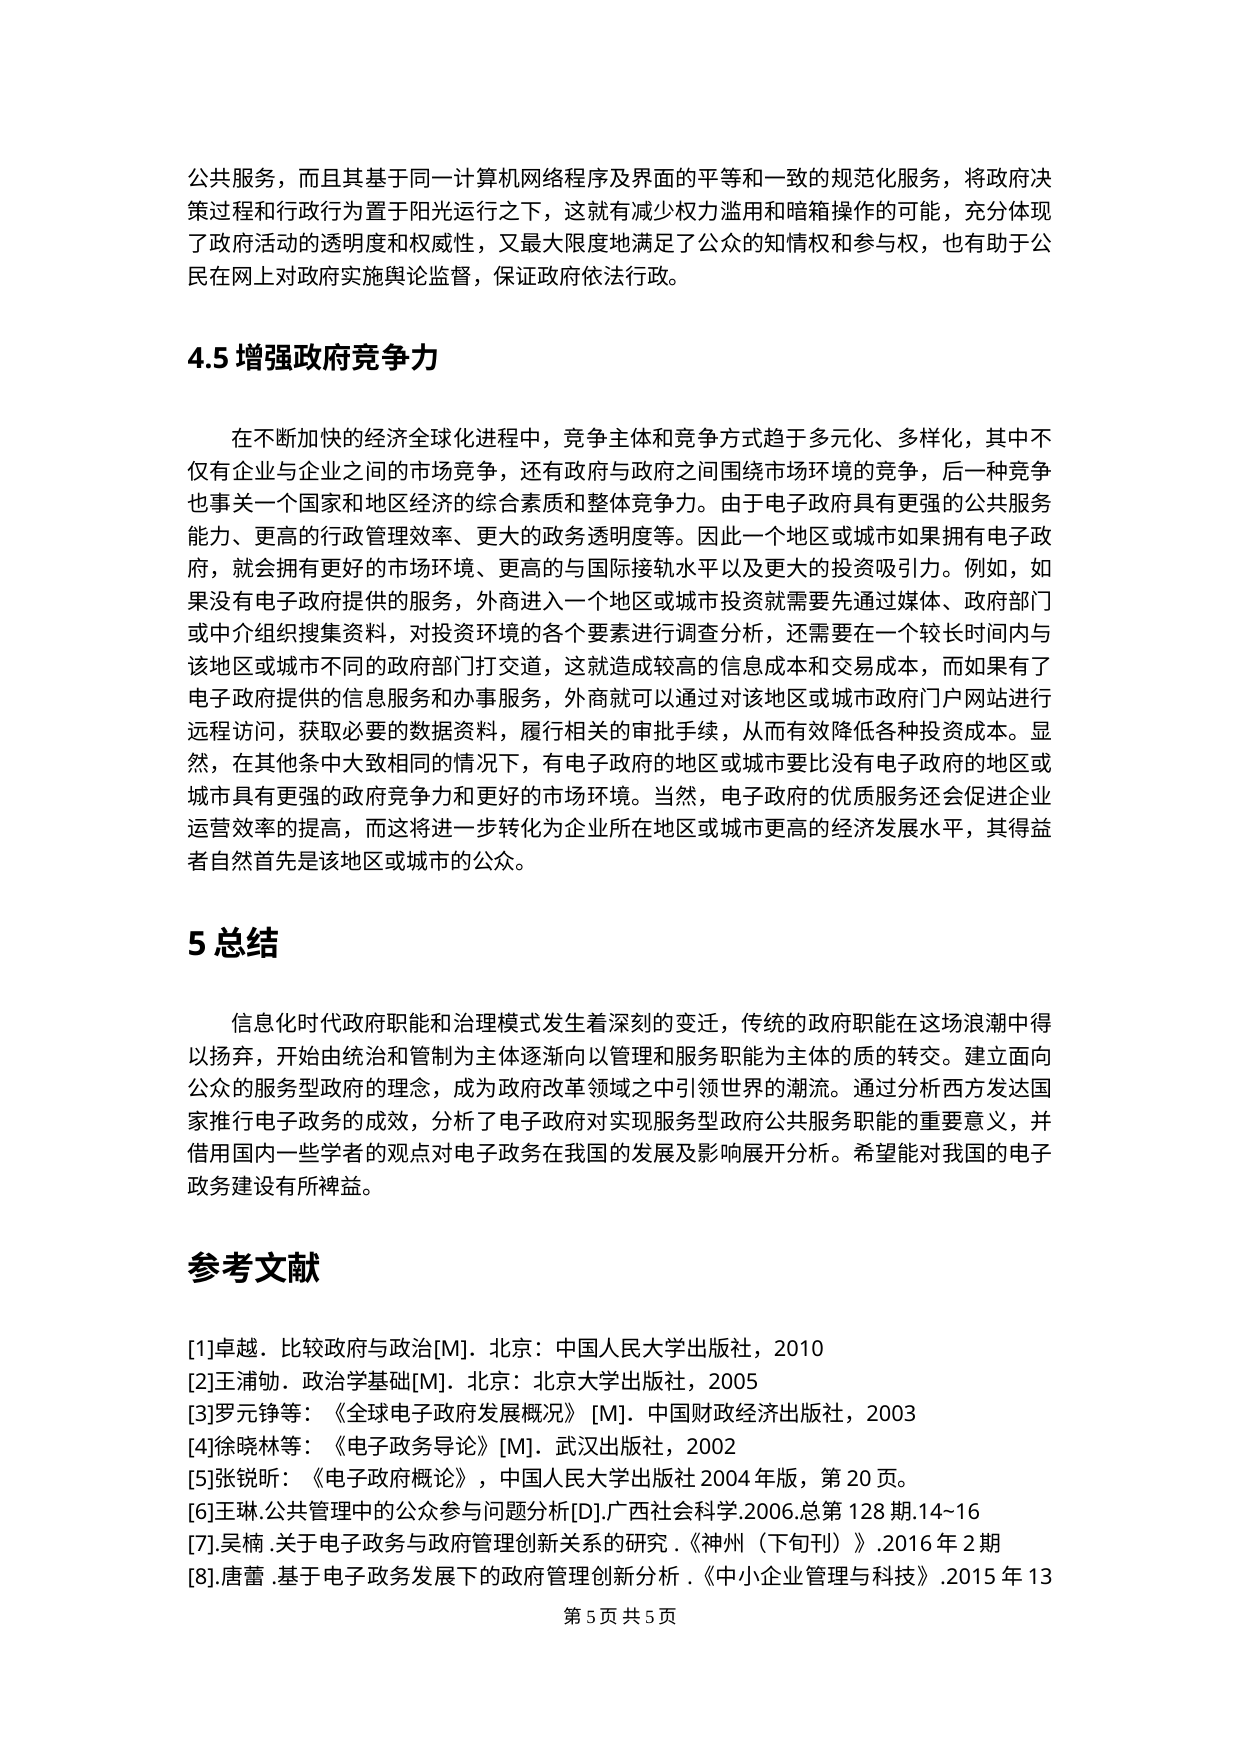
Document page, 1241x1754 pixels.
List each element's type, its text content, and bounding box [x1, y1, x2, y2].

text 在不断加快的经济全球化进程中，竞争主体和竞争方式趋于多元化、多样化，其中不仅有企业与企业之间的市场竞争，还有政府与政府之间围绕市场环境的竞争，后一种竞争也事关一个国家和地区经济的综合素质和整体竞争力。由于电子政府具有更强的公共服务能力、更高的行政管理效率、更大的政务透明度等。因此一个地区或城市如果拥有电子政府，就会拥有更好的市场环境、更高的与国际接轨水平以及更大的投资吸引力。例如，如果没有电子政府提供的服务，外商进入一个地区或城市投资就需要先通过媒体、政府部门或中介组织搜集资料，对投资环境的各个要素进行调查分析，还需要在一个较长时间内与该地区或城市不同的政府部门打交道，这就造成较高的信息成本和交易成本，而如果有了电子政府提供的信息服务和办事服务，外商就可以通过对该地区或城市政府门户网站进行远程访问，获取必要的数据资料，履行相关的审批手续，从而有效降低各种投资成本。显然，在其他条中大致相同的情况下，有电子政府的地区或城市要比没有电子政府的地区或城市具有更强的政府竞争力和更好的市场环境。当然，电子政府的优质服务还会促进企业运营效率的提高，而这将进一步转化为企业所在地区或城市更高的经济发展水平，其得益者自然首先是该地区或城市的公众。 [187, 421, 1053, 876]
text 参考文献 [187, 1233, 1053, 1298]
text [187, 1558, 1053, 1591]
text 信息化时代政府职能和治理模式发生着深刻的变迁，传统的政府职能在这场浪潮中得以扬弃，开始由统治和管制为主体逐渐向以管理和服务职能为主体的质的转交。建立面向公众的服务型政府的理念，成为政府改革领域之中引领世界的潮流。通过分析西方发达国家推行电子政务的成效，分析了电子政府对实现服务型政府公共服务职能的重要意义，并借用国内一些学者的观点对电子政务在我国的发展及影响展开分析。希望能对我国的电子政务建设有所裨益。 [187, 1006, 1053, 1201]
text [3]罗元铮等：《全球电子政府发展概况》 [M]．中国财政经济出版社，2003 [187, 1396, 1053, 1428]
text [7].吴楠 .关于电子政务与政府管理创新关系的研究 .《神州（下旬刊）》.2016年2期 [187, 1526, 1053, 1558]
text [187, 161, 1053, 291]
text [5]张锐昕：《电子政府概论》，中国人民大学出版社2004年版，第20页。 [187, 1461, 1053, 1493]
text [4]徐晓林等：《电子政务导论》[M]．武汉出版社，2002 [187, 1428, 1053, 1461]
text [6]王琳.公共管理中的公众参与问题分析[D].广西社会科学.2006.总第128期.14~16 [187, 1493, 1053, 1526]
text [1]卓越．比较政府与政治[M]．北京：中国人民大学出版社，2010 [187, 1331, 1053, 1363]
text 4.5增强政府竞争力 [187, 323, 1053, 388]
text 5总结 [187, 908, 1053, 973]
text [2]王浦劬．政治学基础[M]．北京：北京大学出版社，2005 [187, 1363, 1053, 1396]
